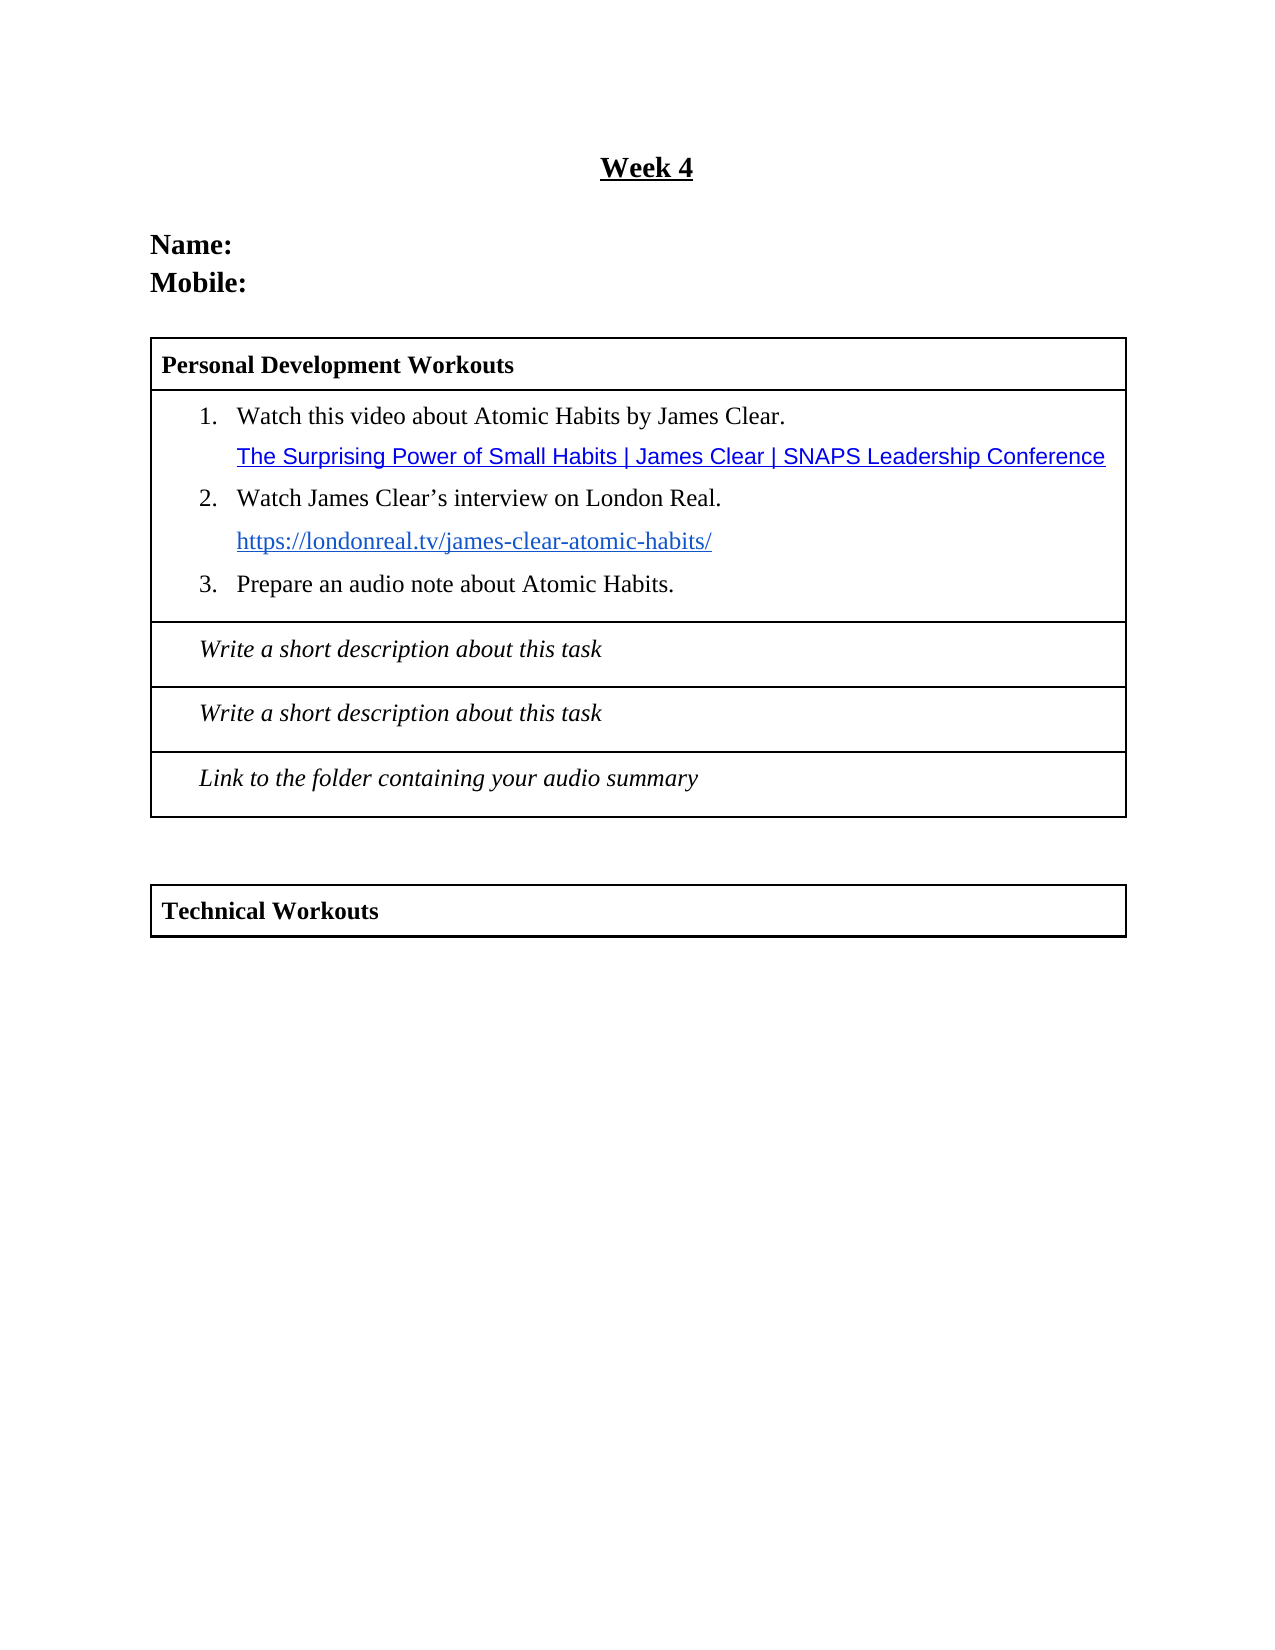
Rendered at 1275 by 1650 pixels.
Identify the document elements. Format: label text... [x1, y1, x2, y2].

text Mobile: [150, 266, 1125, 299]
table_header Technical Workouts [152, 886, 1125, 935]
table_cell Watch this video about Atomic Habits by James Clear. The Surprising Power of Small Habits | James Clear | SNAPS Leadership Conference Watch James Clear’s interview on London Real. https://londonreal.tv/james-clear-atomic-habits/ Prepare an audio note about Atomic Habits. [152, 391, 1125, 621]
table_cell Write a short description about this task [152, 623, 1125, 686]
table_cell Write a short description about this task [152, 688, 1125, 751]
text Week 4 [525, 150, 1125, 183]
table_cell Link to the folder containing your audio summary [152, 753, 1125, 816]
table_header Personal Development Workouts [152, 339, 1125, 389]
text Name: [150, 227, 1125, 261]
